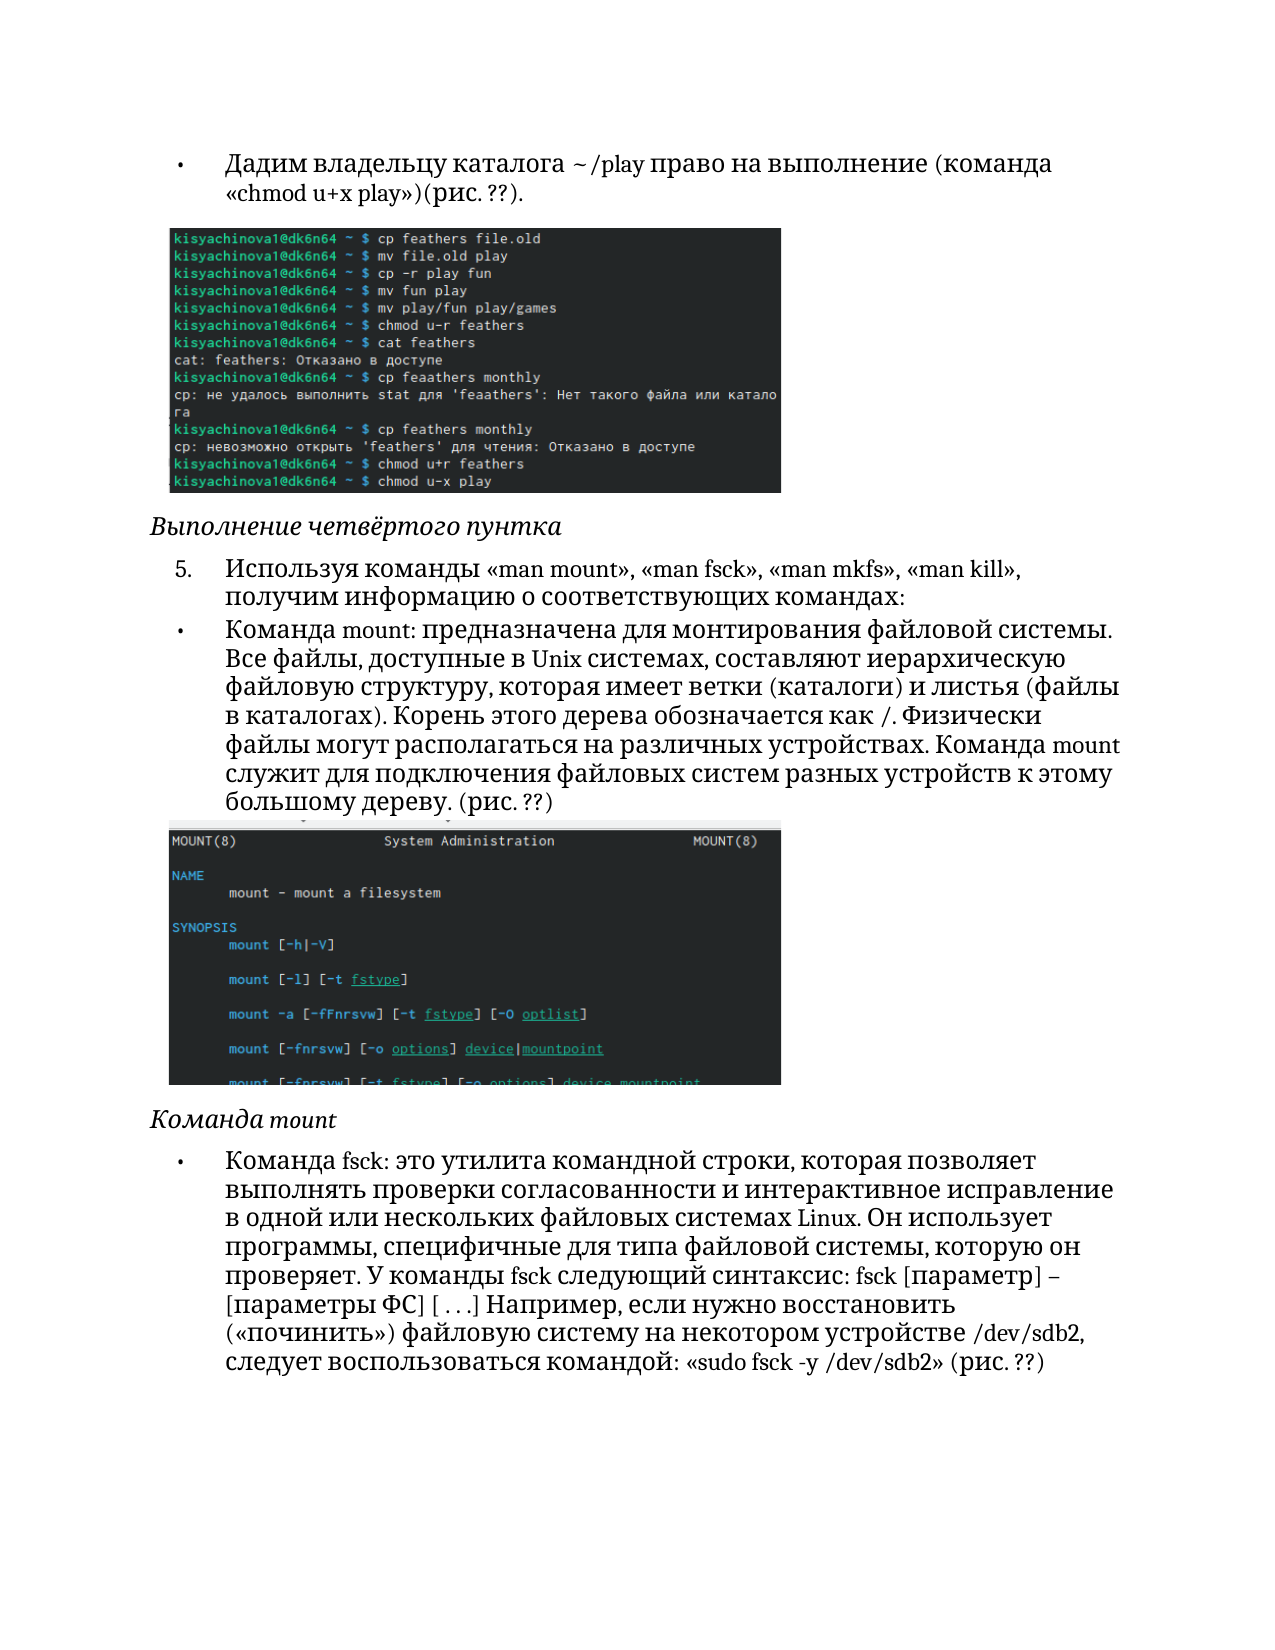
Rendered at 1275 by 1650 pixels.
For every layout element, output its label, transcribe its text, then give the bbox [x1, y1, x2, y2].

text Выполнение четвёртого пунтка [150, 513, 1125, 542]
list Используя команды «man mount», «man fsck», «man mkfs», «man kill», получим информацию о соответствующих командах: [175, 554, 1125, 612]
list Дадим владельцу каталога ~/play право на выполнение (команда «chmod u+x play»)(рис. ??). [175, 150, 1125, 207]
picture [168, 820, 782, 1085]
text Команда mount [150, 1106, 1125, 1134]
list Команда mount: предназначена для монтирования файловой системы. Все файлы, доступные в Unix системах, составляют иерархическую файловую структуру, которая имеет ветки (каталоги) и листья (файлы в каталогах). Корень этого дерева обозначается как /. Физически файлы могут располагаться на различных устройствах. Команда mount служит для подключения файловых систем разных устройств к этому большому дереву. (рис. ??) [175, 616, 1125, 817]
list Команда fsck: это утилита командной строки, которая позволяет выполнять проверки согласованности и интерактивное исправление в одной или нескольких файловых системах Linux. Он использует программы, специфичные для типа файловой системы, которую он проверяет. У команды fsck следующий синтаксис: fsck [параметр] – [параметры ФС] [ . . .] Например, если нужно восстановить («починить») файловую систему на некотором устройстве /dev/sdb2, следует воспользоваться командой: «sudo fsck -y /dev/sdb2» (рис. ??) [175, 1147, 1125, 1377]
picture [168, 228, 782, 493]
